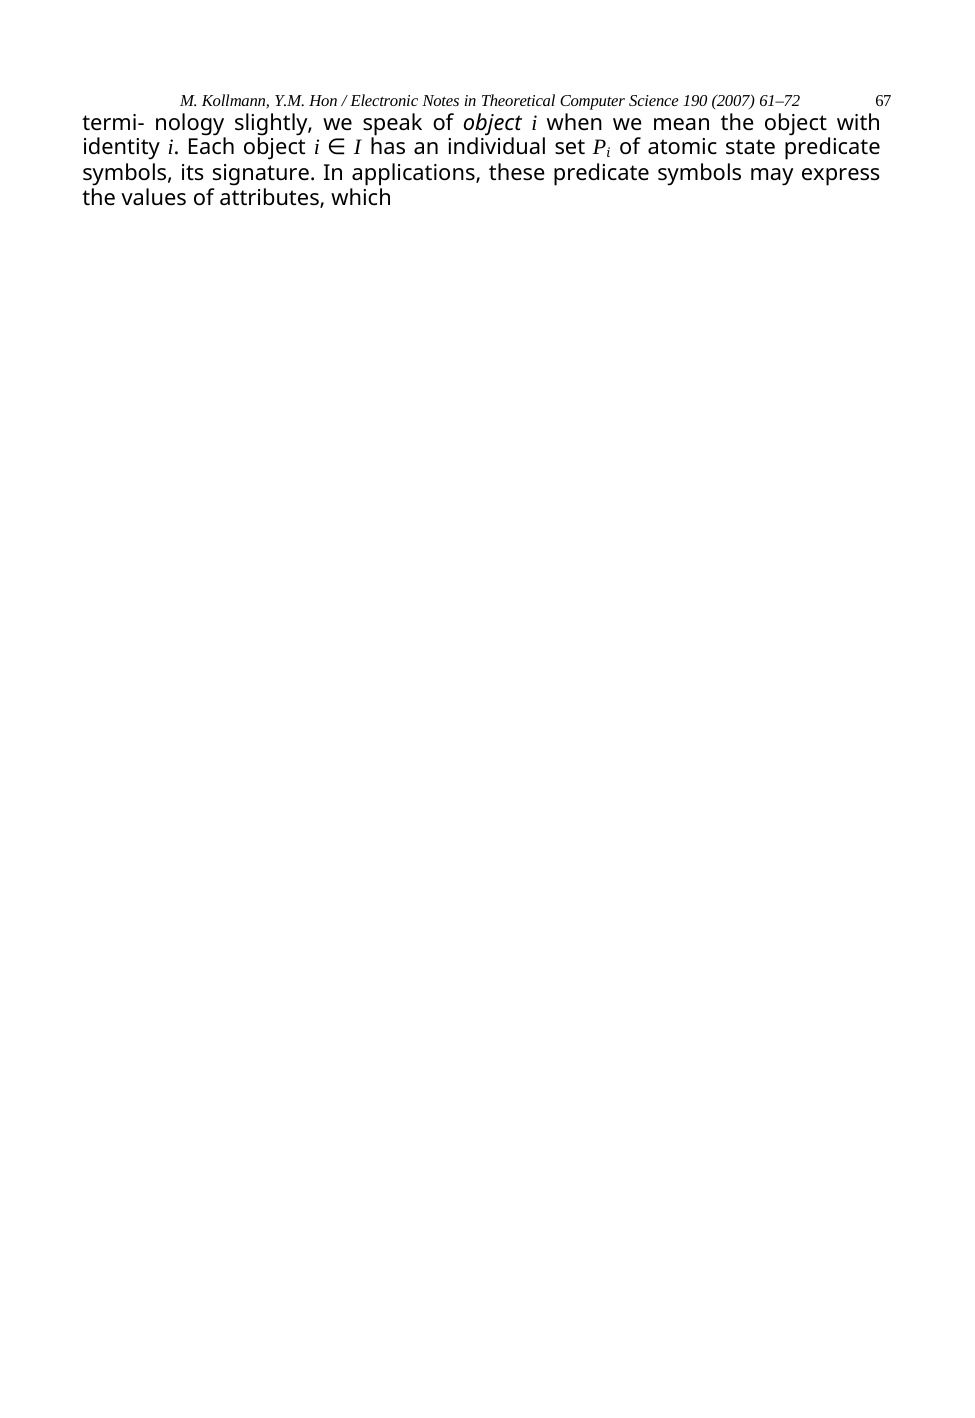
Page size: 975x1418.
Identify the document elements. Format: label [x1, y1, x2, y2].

text [82, 110, 881, 212]
